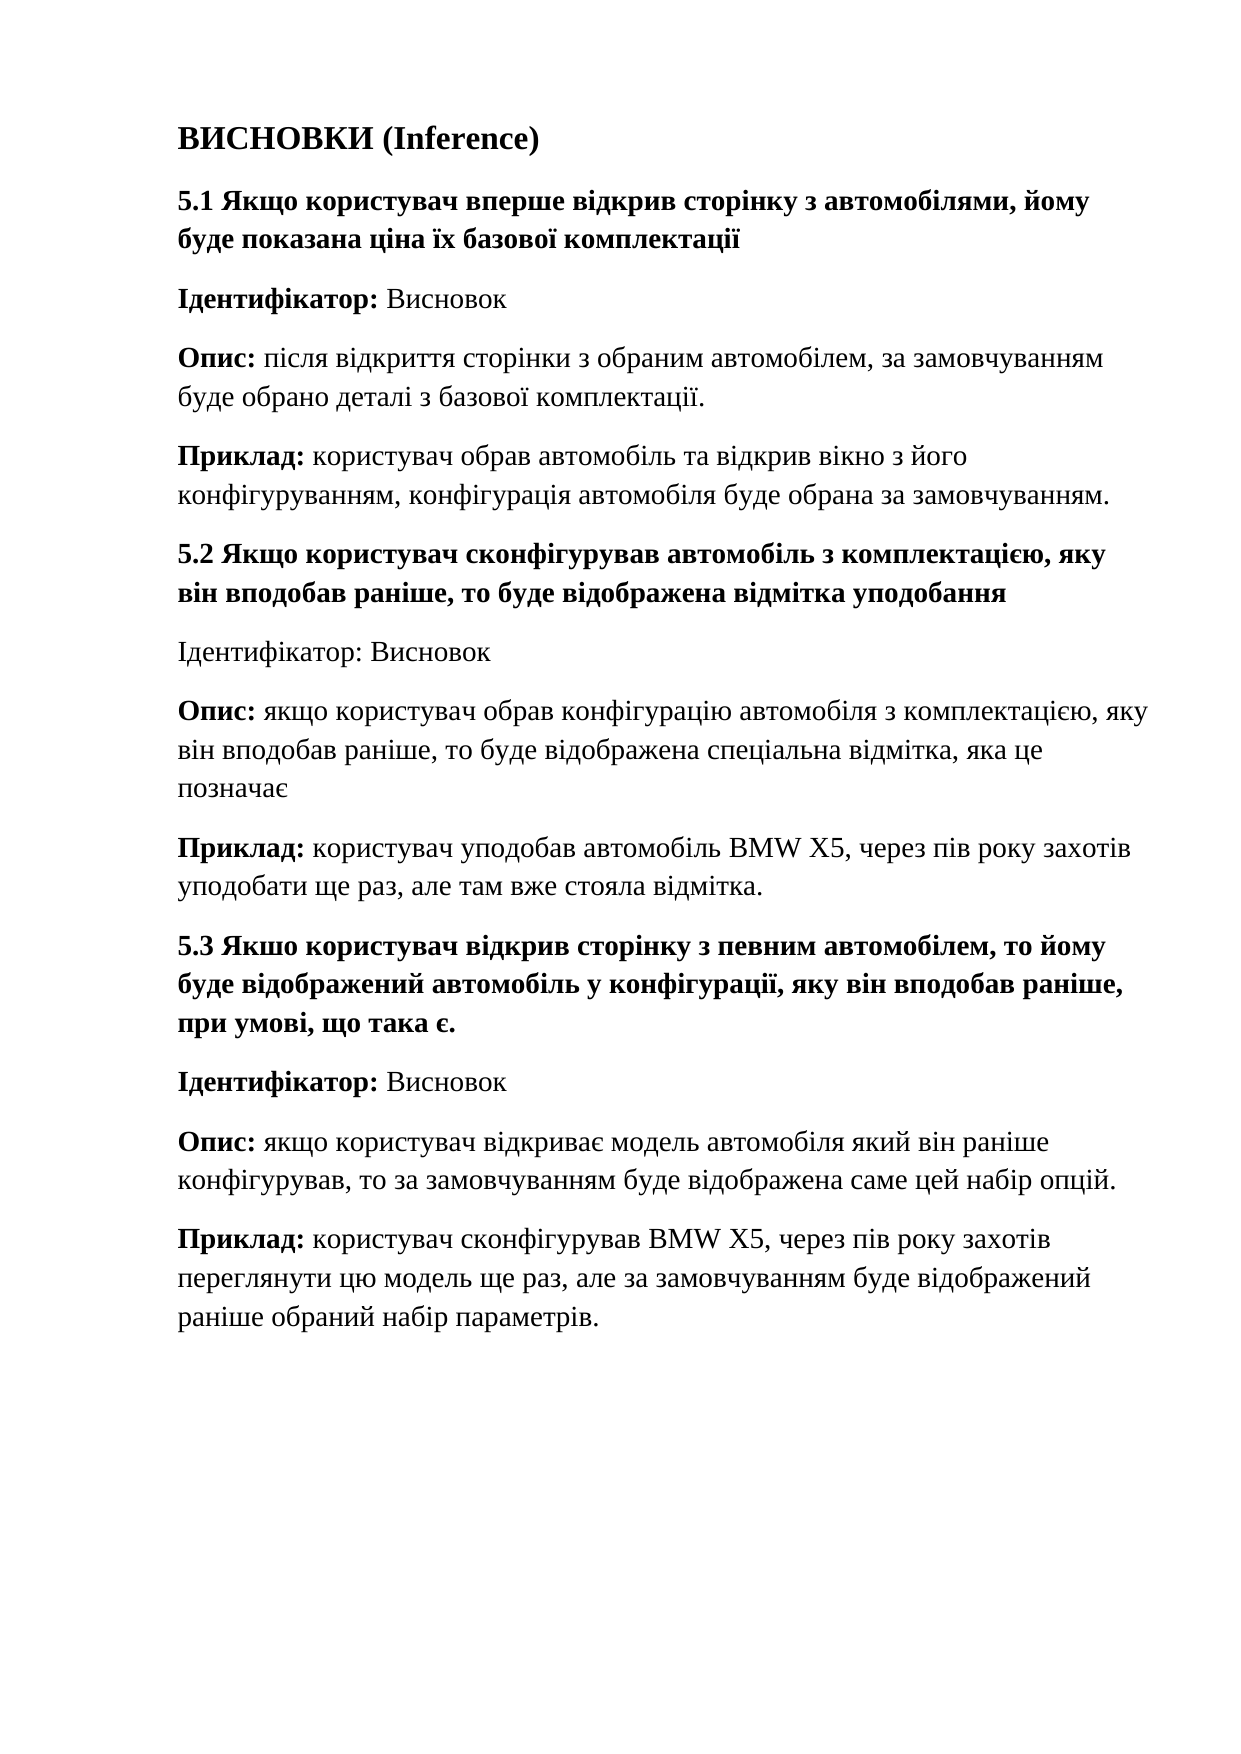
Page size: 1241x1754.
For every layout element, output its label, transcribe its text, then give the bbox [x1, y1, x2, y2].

text Опис: після відкриття сторінки з обраним автомобілем, за замовчуванням буде обрано деталі з базової комплектації. [177, 340, 1152, 412]
text Опис: якщо користувач відкриває модель автомобіля який він раніше конфігурував, то за замовчуванням буде відображена саме цей набір опцій. [177, 1124, 1152, 1196]
text Ідентифікатор: Висновок [177, 281, 1152, 314]
text 5.3 Якшо користувач відкрив сторінку з певним автомобілем, то йому буде відображений автомобіль у конфігурації, яку він вподобав раніше, при умові, що така є. [177, 928, 1152, 1038]
text 5.1 Якщо користувач вперше відкрив сторінку з автомобілями, йому буде показана ціна їх базової комплектації [177, 183, 1152, 255]
text Приклад: користувач сконфігурував BMW X5, через пів року захотів переглянути цю модель ще раз, але за замовчуванням буде відображений раніше обраний набір параметрів. [177, 1222, 1152, 1332]
text Ідентифікатор: Висновок [177, 634, 1152, 668]
text Ідентифікатор: Висновок [177, 1064, 1152, 1098]
text Опис: якщо користувач обрав конфігурацію автомобіля з комплектацією, яку він вподобав раніше, то буде відображена спеціальна відмітка, яка це позначає [177, 693, 1152, 804]
text 5.2 Якщо користувач сконфігурував автомобіль з комплектацією, яку він вподобав раніше, то буде відображена відмітка уподобання [177, 536, 1152, 608]
text Приклад: користувач обрав автомобіль та відкрив вікно з його конфігуруванням, конфігурація автомобіля буде обрана за замовчуванням. [177, 438, 1152, 510]
text Приклад: користувач уподобав автомобіль BMW X5, через пів року захотів уподобати ще раз, але там вже стояла відмітка. [177, 830, 1152, 902]
text ВИСНОВКИ (Inference) [177, 118, 1152, 156]
